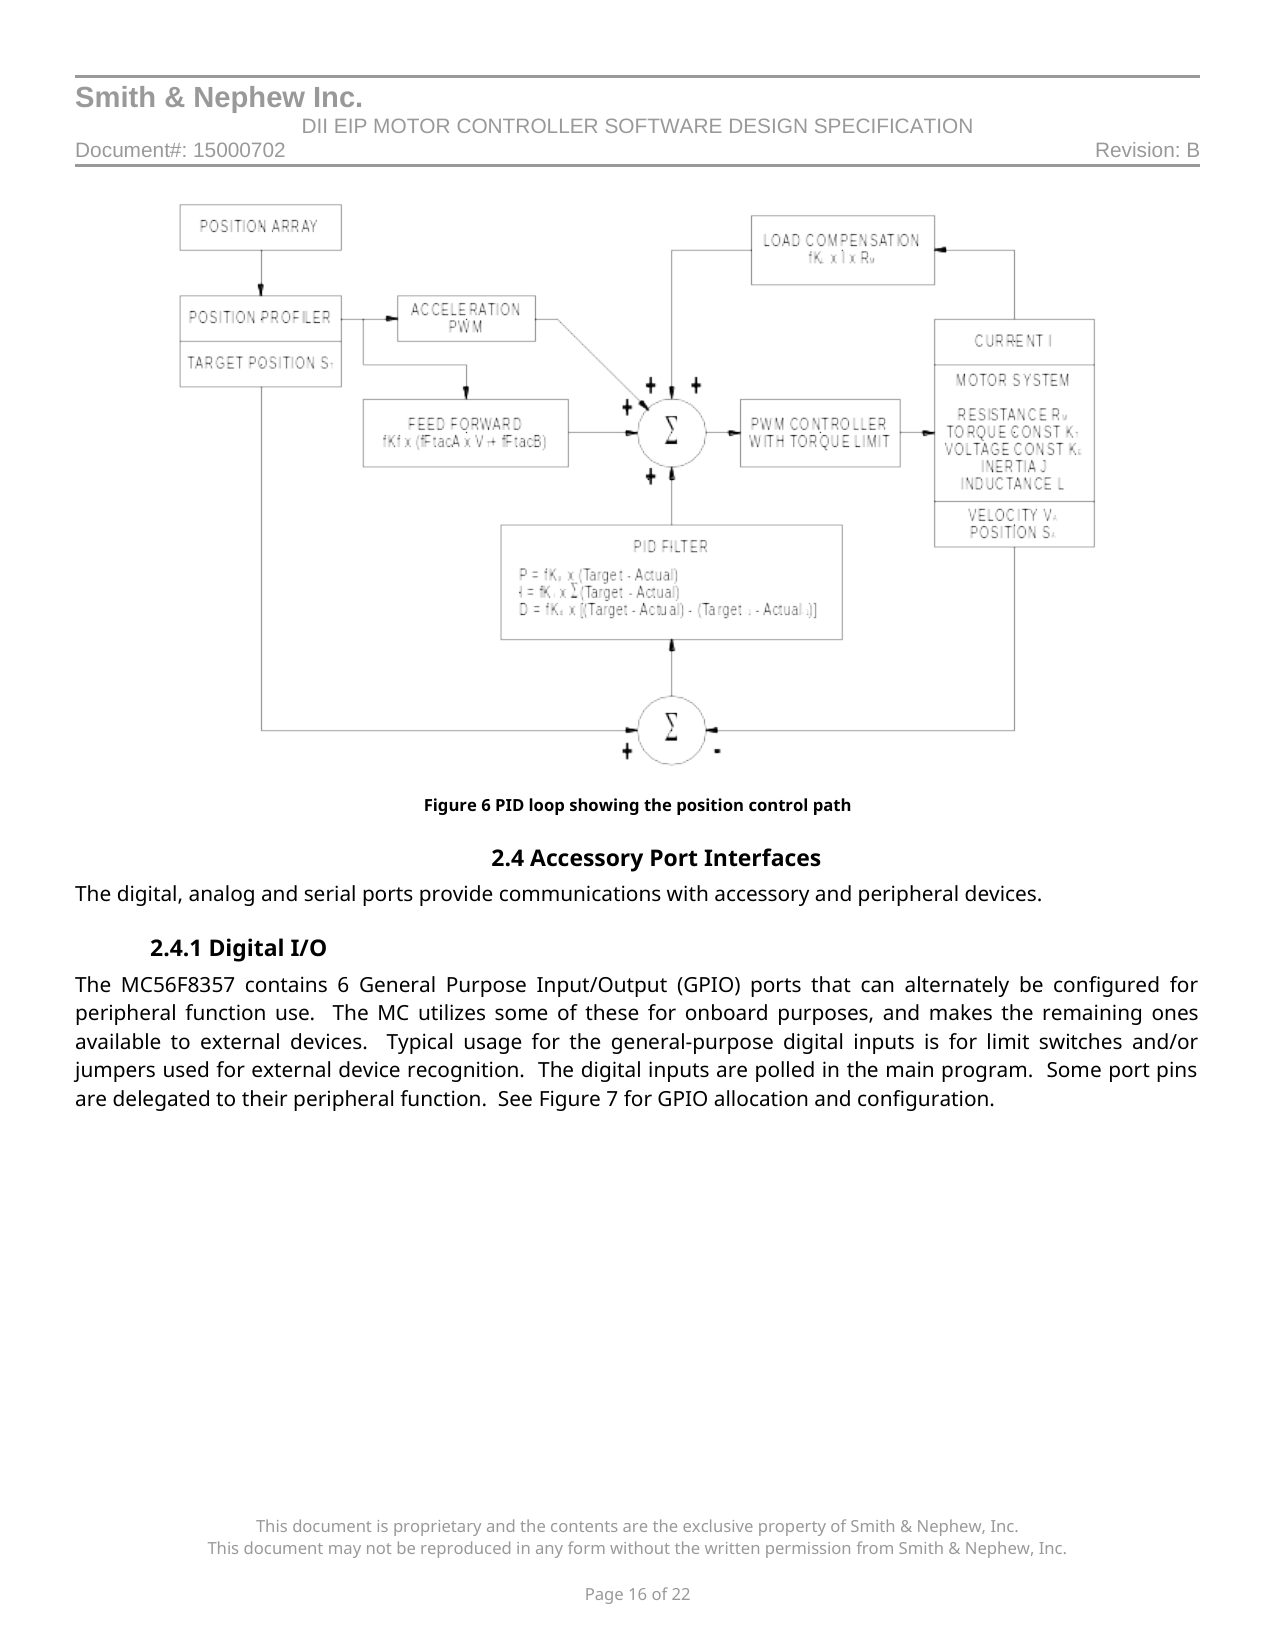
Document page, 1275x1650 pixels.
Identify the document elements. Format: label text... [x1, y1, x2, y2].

text The digital, analog and serial ports provide communications with accessory and peripheral devices. [75, 879, 1200, 907]
subtitle Digital I/O [150, 932, 1200, 964]
text The MC56F8357 contains 6 General Purpose Input/Output (GPIO) ports that can alternately be configured for peripheral function use. The MC utilizes some of these for onboard purposes, and makes the remaining ones available to external devices. Typical usage for the general-purpose digital inputs is for limit switches and/or jumpers used for external device recognition. The digital inputs are polled in the main program. Some port pins are delegated to their peripheral function. See Figure 7 for GPIO allocation and configuration. [75, 970, 1200, 1112]
text Figure 6 PID loop showing the position control path [75, 794, 1200, 816]
subtitle Interfaces [112, 841, 1200, 873]
